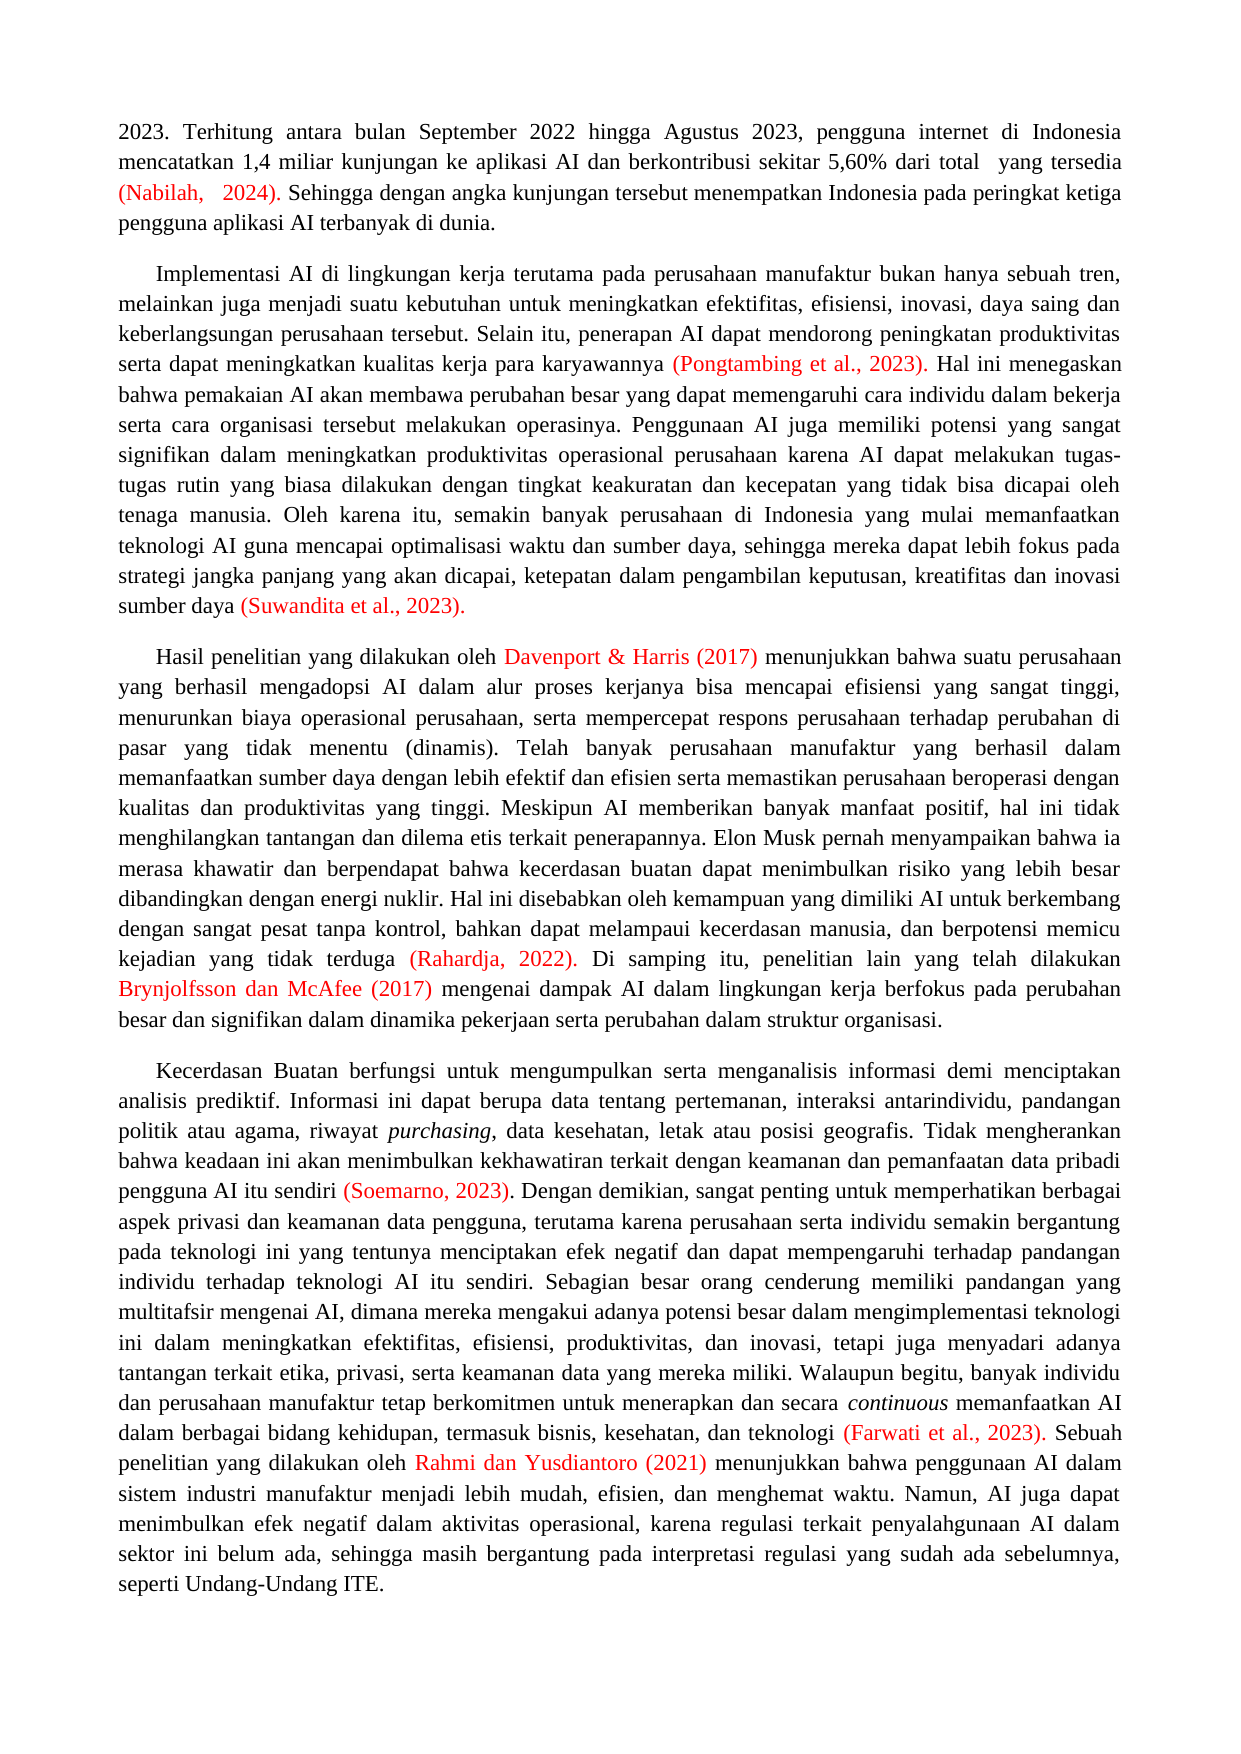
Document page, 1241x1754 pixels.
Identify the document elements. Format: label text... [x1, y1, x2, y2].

text Kecerdasan Buatan berfungsi untuk mengumpulkan serta menganalisis informasi demi menciptakan analisis prediktif. Informasi ini dapat berupa data tentang pertemanan, interaksi antarindividu, pandangan politik atau agama, riwayat purchasing, data kesehatan, letak atau posisi geografis. Tidak mengherankan bahwa keadaan ini akan menimbulkan kekhawatiran terkait dengan keamanan dan pemanfaatan data pribadi pengguna AI itu sendiri (Soemarno, 2023). Dengan demikian, sangat penting untuk memperhatikan berbagai aspek privasi dan keamanan data pengguna, terutama karena perusahaan serta individu semakin bergantung pada teknologi ini yang tentunya menciptakan efek negatif dan dapat mempengaruhi terhadap pandangan individu terhadap teknologi AI itu sendiri. Sebagian besar orang cenderung memiliki pandangan yang multitafsir mengenai AI, dimana mereka mengakui adanya potensi besar dalam mengimplementasi teknologi ini dalam meningkatkan efektifitas, efisiensi, produktivitas, dan inovasi, tetapi juga menyadari adanya tantangan terkait etika, privasi, serta keamanan data yang mereka miliki. Walaupun begitu, banyak individu dan perusahaan manufaktur tetap berkomitmen untuk menerapkan dan secara continuous memanfaatkan AI dalam berbagai bidang kehidupan, termasuk bisnis, kesehatan, dan teknologi (Farwati et al., 2023). Sebuah penelitian yang dilakukan oleh Rahmi dan Yusdiantoro (2021) menunjukkan bahwa penggunaan AI dalam sistem industri manufaktur menjadi lebih mudah, efisien, dan menghemat waktu. Namun, AI juga dapat menimbulkan efek negatif dalam aktivitas operasional, karena regulasi terkait penyalahgunaan AI dalam sektor ini belum ada, sehingga masih bergantung pada interpretasi regulasi yang sudah ada sebelumnya, seperti Undang-Undang ITE. [118, 1057, 1122, 1597]
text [118, 118, 1122, 235]
text Implementasi AI di lingkungan kerja terutama pada perusahaan manufaktur bukan hanya sebuah tren, melainkan juga menjadi suatu kebutuhan untuk meningkatkan efektifitas, efisiensi, inovasi, daya saing dan keberlangsungan perusahaan tersebut. Selain itu, penerapan AI dapat mendorong peningkatan produktivitas serta dapat meningkatkan kualitas kerja para karyawannya (Pongtambing et al., 2023). Hal ini menegaskan bahwa pemakaian AI akan membawa perubahan besar yang dapat memengaruhi cara individu dalam bekerja serta cara organisasi tersebut melakukan operasinya. Penggunaan AI juga memiliki potensi yang sangat signifikan dalam meningkatkan produktivitas operasional perusahaan karena AI dapat melakukan tugas-tugas rutin yang biasa dilakukan dengan tingkat keakuratan dan kecepatan yang tidak bisa dicapai oleh tenaga manusia. Oleh karena itu, semakin banyak perusahaan di Indonesia yang mulai memanfaatkan teknologi AI guna mencapai optimalisasi waktu dan sumber daya, sehingga mereka dapat lebih fokus pada strategi jangka panjang yang akan dicapai, ketepatan dalam pengambilan keputusan, kreatifitas dan inovasi sumber daya (Suwandita et al., 2023). [118, 260, 1122, 618]
text Hasil penelitian yang dilakukan oleh Davenport & Harris (2017) menunjukkan bahwa suatu perusahaan yang berhasil mengadopsi AI dalam alur proses kerjanya bisa mencapai efisiensi yang sangat tinggi, menurunkan biaya operasional perusahaan, serta mempercepat respons perusahaan terhadap perubahan di pasar yang tidak menentu (dinamis). Telah banyak perusahaan manufaktur yang berhasil dalam memanfaatkan sumber daya dengan lebih efektif dan efisien serta memastikan perusahaan beroperasi dengan kualitas dan produktivitas yang tinggi. Meskipun AI memberikan banyak manfaat positif, hal ini tidak menghilangkan tantangan dan dilema etis terkait penerapannya. Elon Musk pernah menyampaikan bahwa ia merasa khawatir dan berpendapat bahwa kecerdasan buatan dapat menimbulkan risiko yang lebih besar dibandingkan dengan energi nuklir. Hal ini disebabkan oleh kemampuan yang dimiliki AI untuk berkembang dengan sangat pesat tanpa kontrol, bahkan dapat melampaui kecerdasan manusia, dan berpotensi memicu kejadian yang tidak terduga (Rahardja, 2022). Di samping itu, penelitian lain yang telah dilakukan Brynjolfsson dan McAfee (2017) mengenai dampak AI dalam lingkungan kerja berfokus pada perubahan besar dan signifikan dalam dinamika pekerjaan serta perubahan dalam struktur organisasi. [118, 643, 1122, 1032]
